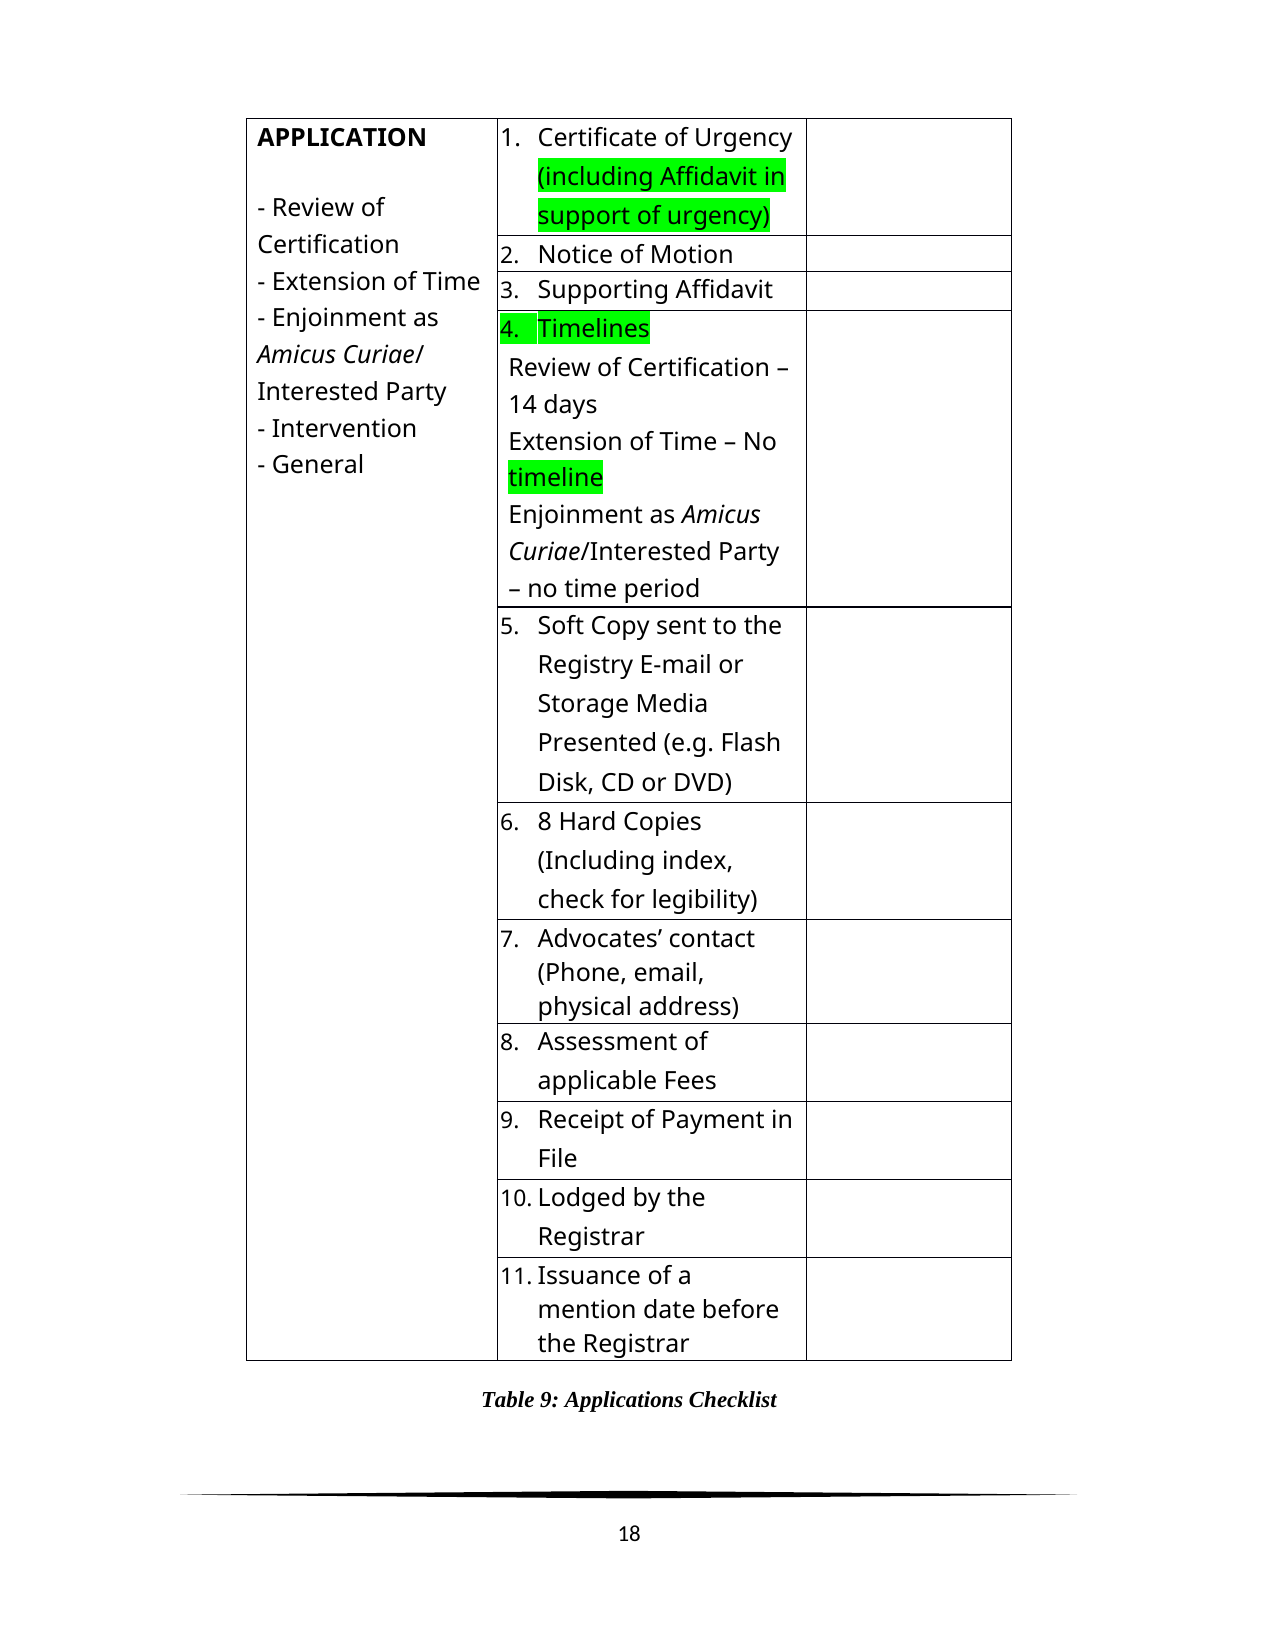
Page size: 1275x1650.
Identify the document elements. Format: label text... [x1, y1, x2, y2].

table_cell Advocates’ contact (Phone, email, physical address) [498, 920, 806, 1023]
table_cell [807, 1102, 1011, 1179]
table_cell Soft Copy sent to the Registry E-mail or Storage Media Presented (e.g. Flash Disk, CD or DVD) [498, 608, 806, 802]
table_cell Supporting Affidavit [498, 272, 806, 309]
text Table 9: Applications Checklist [150, 1386, 1107, 1413]
table_cell [807, 272, 1011, 309]
table_cell Receipt of Payment in File [498, 1102, 806, 1179]
table_cell [807, 311, 1011, 606]
table_cell [807, 1258, 1011, 1360]
table_cell [807, 119, 1011, 235]
table_cell [807, 1024, 1011, 1101]
table_cell Notice of Motion [498, 236, 806, 271]
table_cell APPLICATION - Review of Certification - Extension of Time - Enjoinment as Amicus Curiae/ Interested Party - Intervention - General [247, 119, 497, 1360]
table_cell 8 Hard Copies (Including index, check for legibility) [498, 803, 806, 919]
table_cell Certificate of Urgency (including Affidavit in support of urgency) [498, 119, 806, 235]
table_cell [807, 608, 1011, 802]
table_cell Timelines Review of Certification – 14 days Extension of Time – No timeline Enjoinment as Amicus Curiae/Interested Party – no time period [498, 311, 806, 606]
table_cell [807, 803, 1011, 919]
table_cell [807, 236, 1011, 271]
table_cell Issuance of a mention date before the Registrar [498, 1258, 806, 1360]
table_cell Lodged by the Registrar [498, 1180, 806, 1257]
table_cell [807, 1180, 1011, 1257]
table_cell [807, 920, 1011, 1023]
table_cell Assessment of applicable Fees [498, 1024, 806, 1101]
